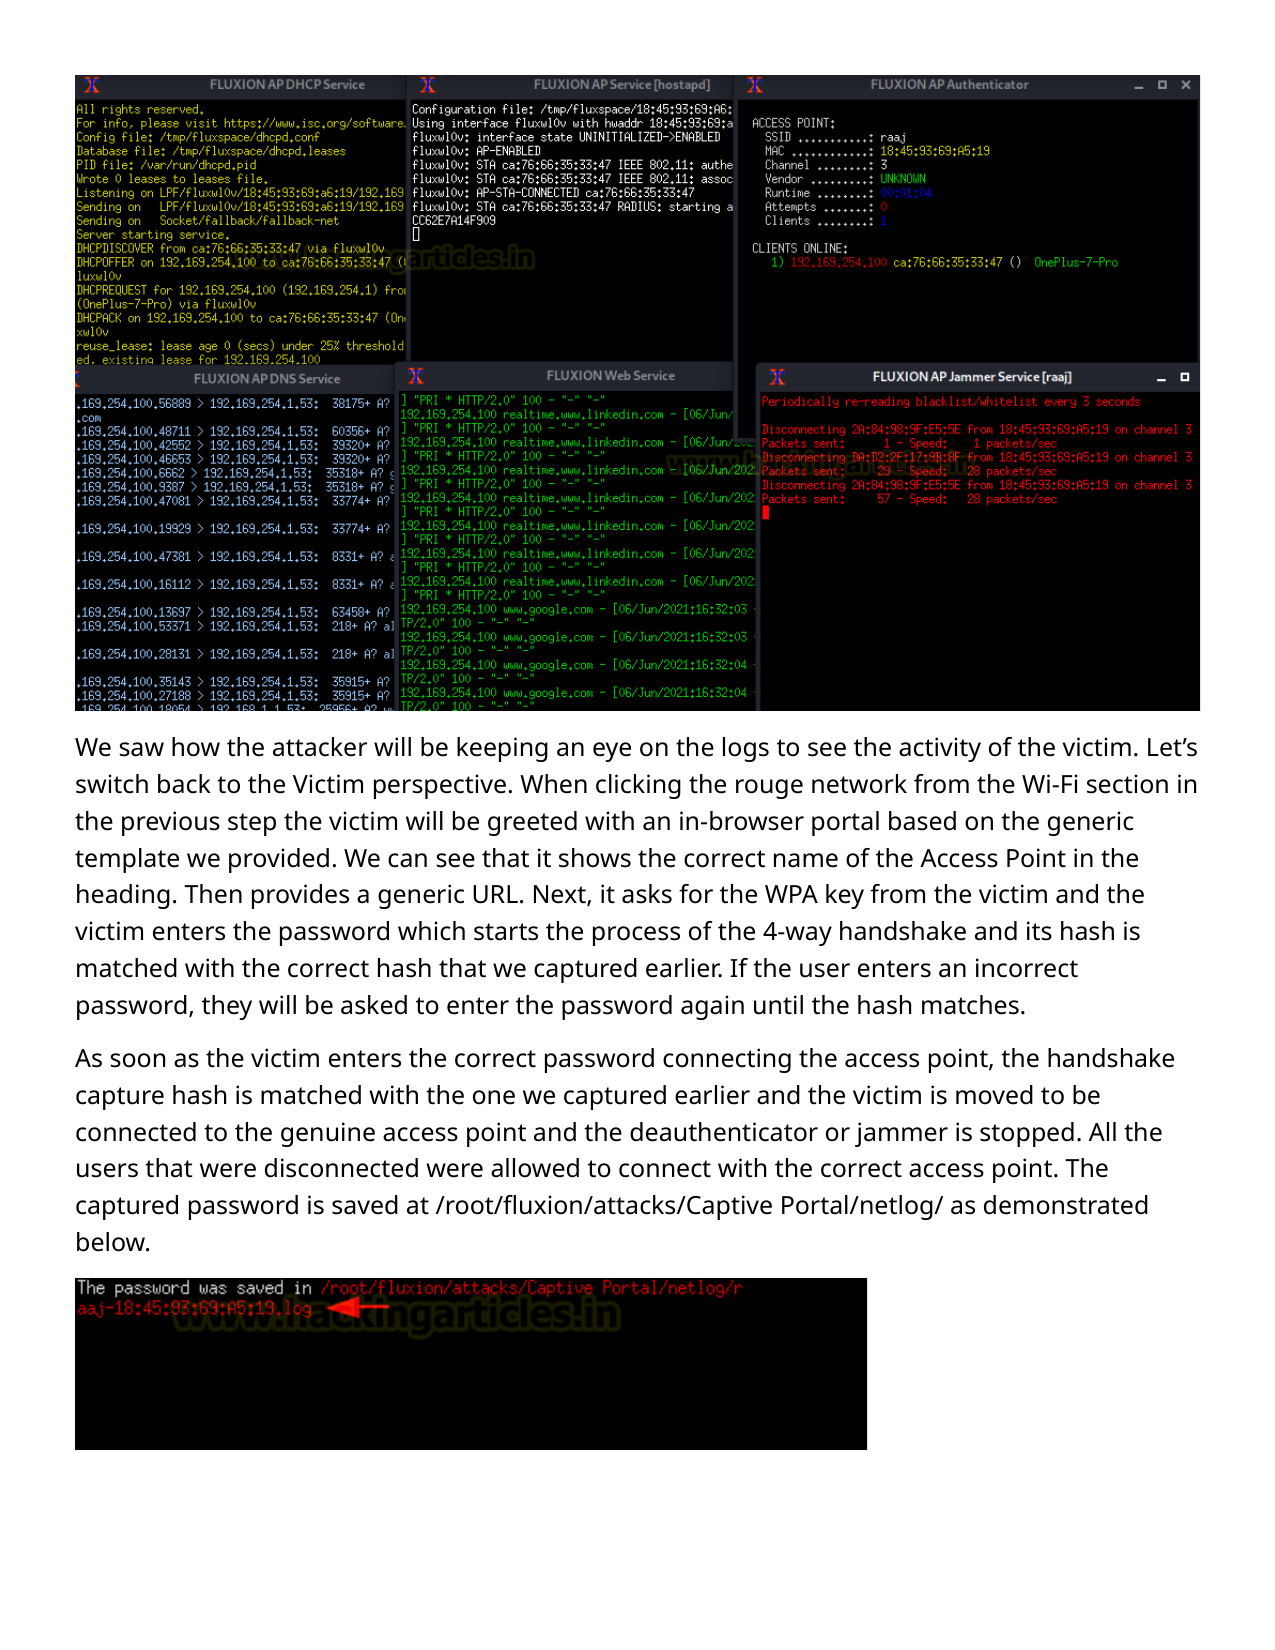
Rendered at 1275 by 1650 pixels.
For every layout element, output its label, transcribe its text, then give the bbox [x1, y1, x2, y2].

picture [75, 1278, 868, 1450]
text We saw how the attacker will be keeping an eye on the logs to see the activity of the victim. Let’s switch back to the Victim perspective. When clicking the rouge network from the Wi-Fi section in the previous step the victim will be greeted with an in-browser portal based on the generic template we provided. We can see that it shows the correct name of the Access Point in the heading. Then provides a generic URL. Next, it asks for the WPA key from the victim and the victim enters the password which starts the process of the 4-way handshake and its hash is matched with the correct hash that we captured earlier. If the user enters an incorrect password, they will be asked to enter the password again until the hash matches. [75, 730, 1200, 1021]
picture [75, 75, 1200, 711]
text As soon as the victim enters the correct password connecting the access point, the handshake capture hash is matched with the one we captured earlier and the victim is moved to be connected to the genuine access point and the deauthenticator or jammer is stopped. All the users that were disconnected were allowed to connect with the correct access point. The captured password is saved at /root/fluxion/attacks/Captive Portal/netlog/ as demonstrated below. [75, 1041, 1200, 1259]
